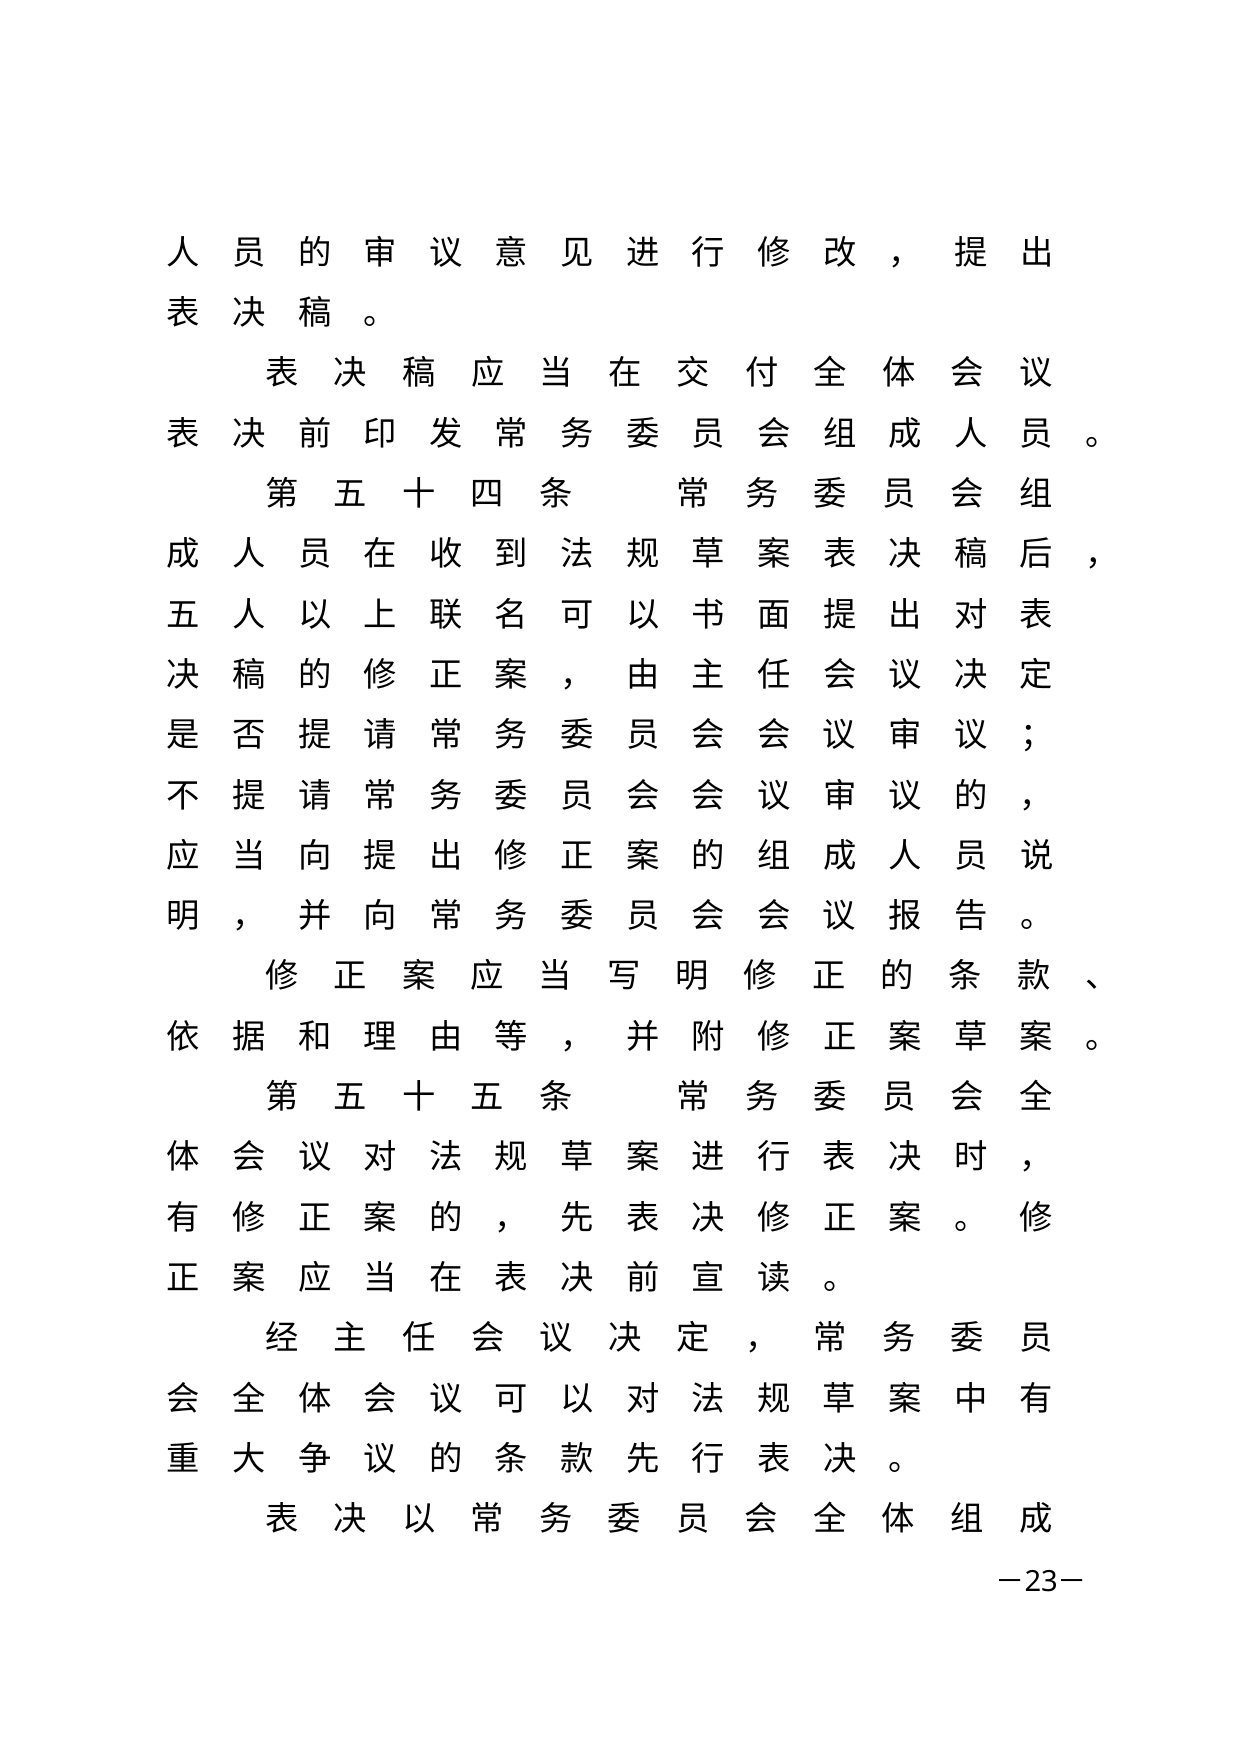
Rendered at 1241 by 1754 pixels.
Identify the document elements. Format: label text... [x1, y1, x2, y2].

text 表决稿应当在交付全体会议表决前印发常务委员会组成人员。 [167, 340, 1085, 461]
text 第五十三条 法规草案修改稿经常务委员会会议审议后，由法制委员会根据常务委员会组成人员的审议意见进行修改，提出表决稿。 [167, 219, 1085, 340]
text 修正案应当写明修正的条款、依据和理由等，并附修正案草案。 [167, 943, 1085, 1064]
text 第五十四条 常务委员会组成人员在收到法规草案表决稿后，五人以上联名可以书面提出对表决稿的修正案，由主任会议决定是否提请常务委员会会议审议；不提请常务委员会会议审议的，应当向提出修正案的组成人员说明，并向常务委员会会议报告。 [167, 461, 1085, 943]
text 经主任会议决定，常务委员会全体会议可以对法规草案中有重大争议的条款先行表决。 [167, 1305, 1085, 1486]
text 表决以常务委员会全体组成人员的过半数通过。 [167, 1486, 1085, 1546]
text 第五十五条 常务委员会全体会议对法规草案进行表决时，有修正案的，先表决修正案。修正案应当在表决前宣读。 [167, 1064, 1085, 1305]
